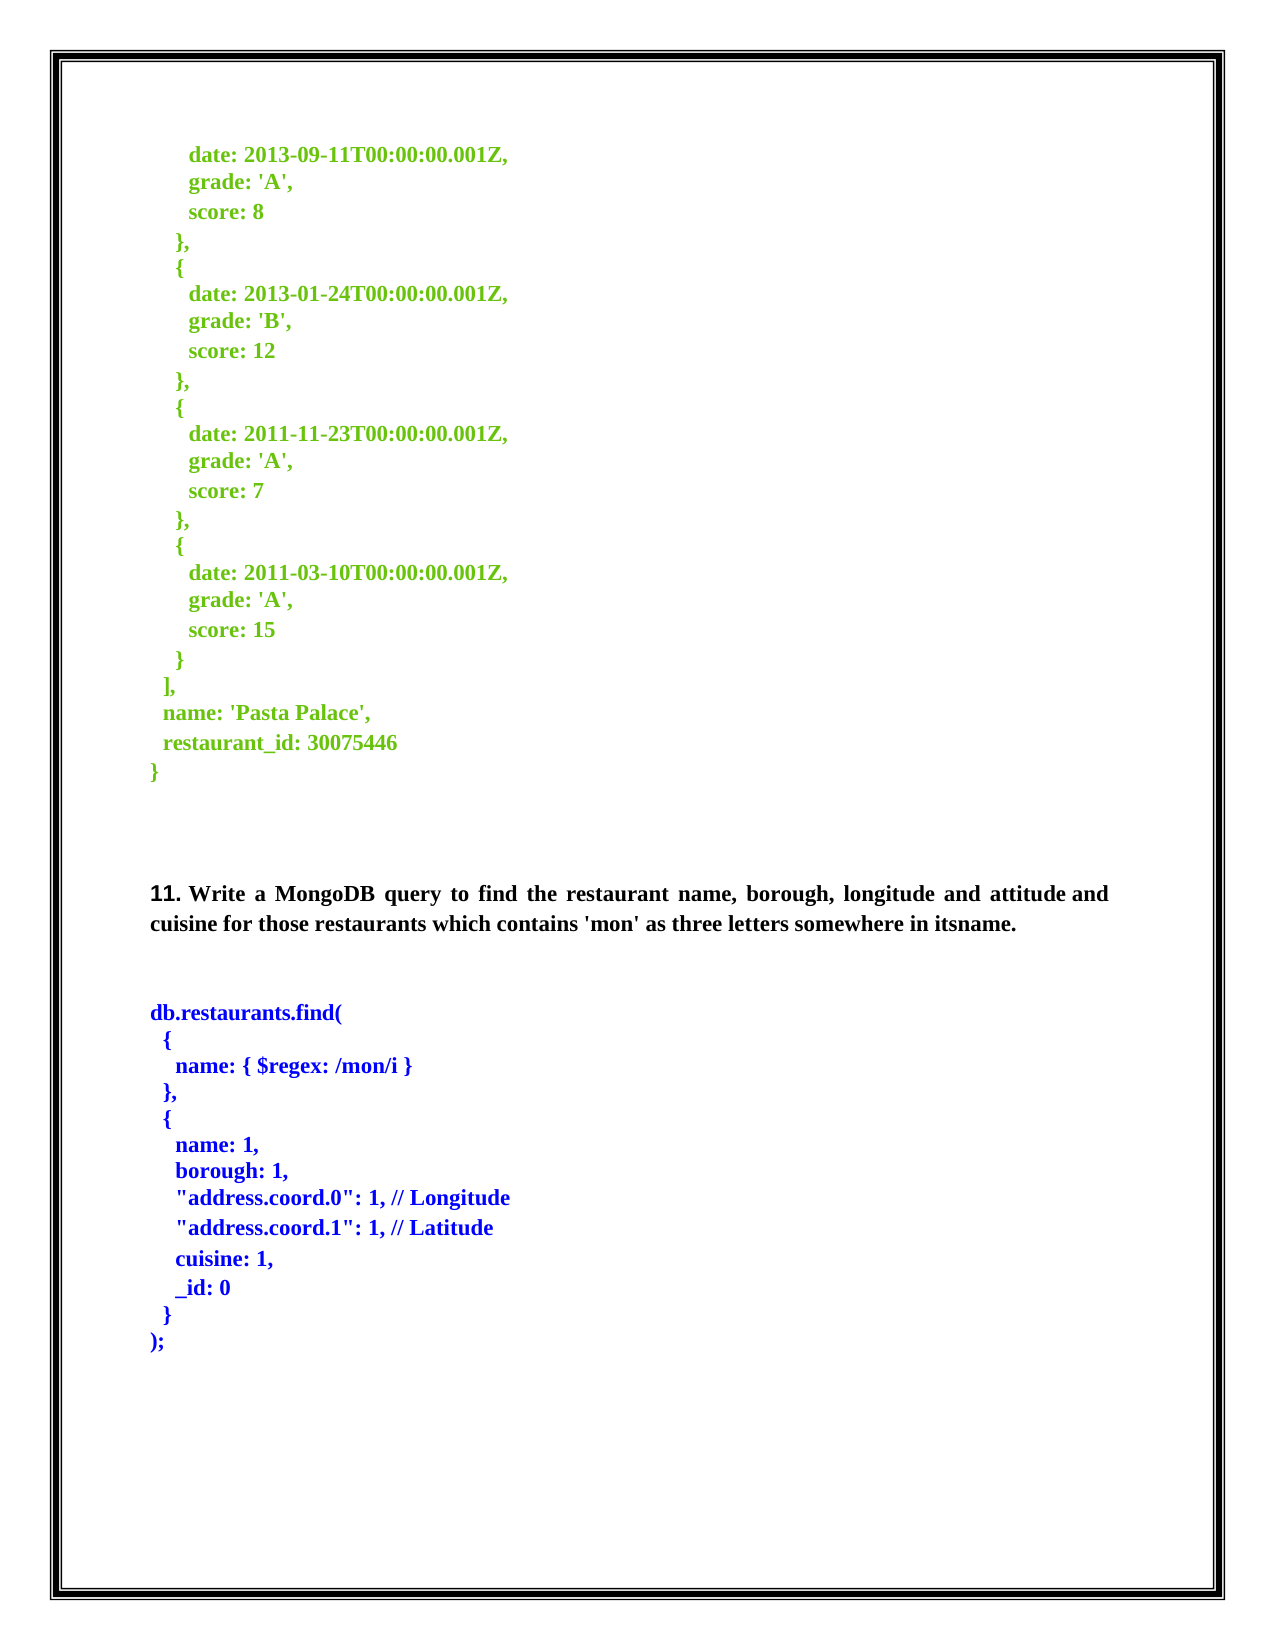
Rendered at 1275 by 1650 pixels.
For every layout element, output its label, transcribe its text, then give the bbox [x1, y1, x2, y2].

text } [150, 759, 1146, 785]
text db.restaurants.find( [150, 1000, 1146, 1026]
text }, [175, 368, 1146, 394]
text grade: 'A', score: 15 [188, 586, 293, 642]
text ); [150, 1327, 1146, 1354]
text name: { $regex: /mon/i } [175, 1052, 1146, 1079]
text }, [163, 1079, 1146, 1105]
text { [163, 1026, 1146, 1052]
text { [175, 394, 1146, 421]
list Write a MongoDB query to find the restaurant name, borough, longitude and attitude and cuisine for those restaurants which contains 'mon' as three letters somewhere in itsname. [150, 879, 1112, 936]
text name: 'Pasta Palace', restaurant_id: 30075446 [163, 698, 402, 755]
text date: 2011-11-23T00:00:00.001Z, [188, 421, 1146, 447]
text name: 1, [175, 1131, 1146, 1158]
text grade: 'B', score: 12 [188, 307, 292, 364]
text } [175, 646, 1146, 672]
text grade: 'A', score: 7 [188, 447, 293, 503]
text "address.coord.0": 1, // Longitude "address.coord.1": 1, // Latitude cuisine: 1, [175, 1184, 567, 1271]
text borough: 1, [175, 1158, 1146, 1184]
text { [163, 1105, 1146, 1131]
text date: 2013-09-11T00:00:00.001Z, [188, 142, 1146, 168]
text date: 2011-03-10T00:00:00.001Z, [188, 559, 1146, 586]
text } [163, 1301, 1146, 1327]
text ], [163, 672, 1146, 698]
text { [175, 533, 1146, 559]
text date: 2013-01-24T00:00:00.001Z, [188, 281, 1146, 307]
text }, [175, 507, 1146, 533]
text grade: 'A', score: 8 [188, 168, 293, 224]
text }, [175, 228, 1146, 255]
text { [175, 255, 1146, 281]
text _id: 0 [175, 1275, 1146, 1301]
